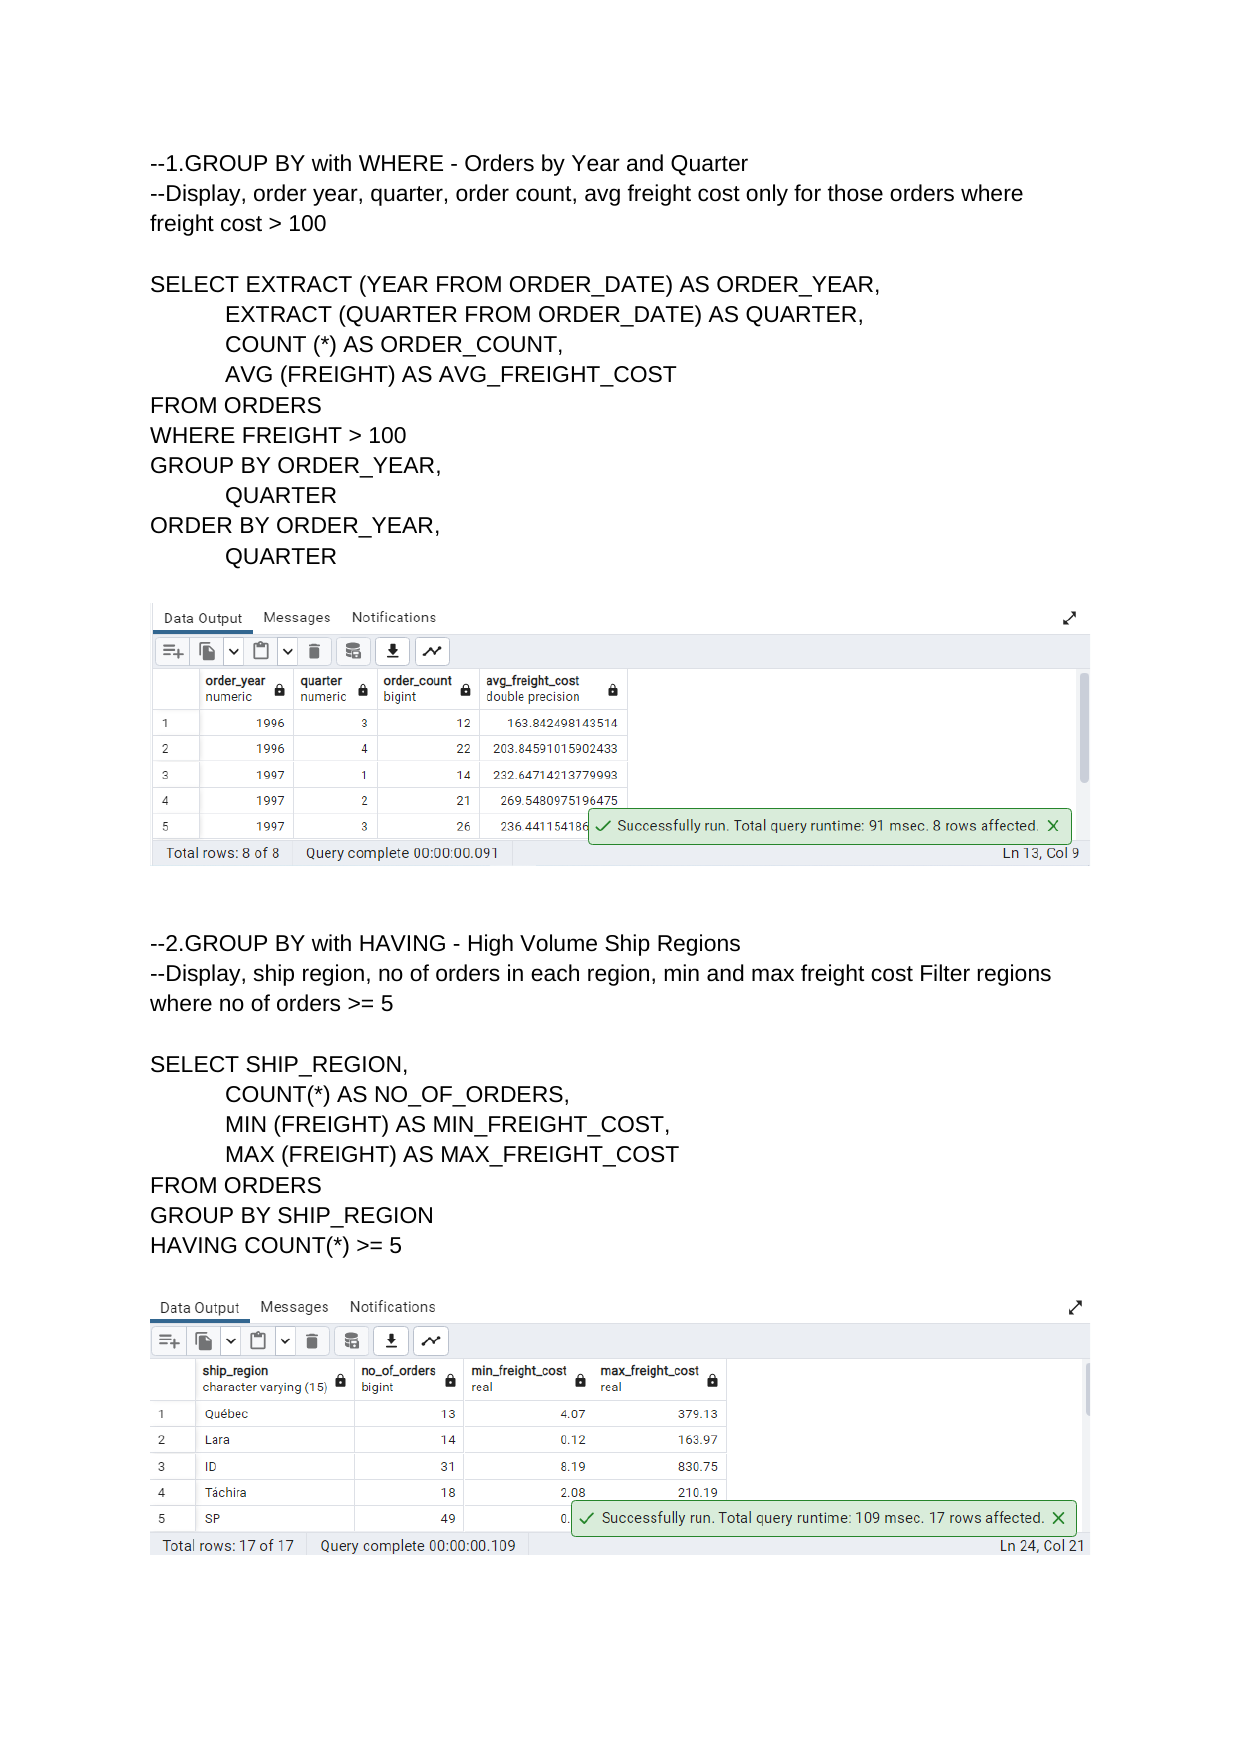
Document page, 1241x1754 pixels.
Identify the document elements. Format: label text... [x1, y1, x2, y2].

picture [150, 1292, 1091, 1555]
text --Display, order year, quarter, order count, avg freight cost only for those orders where freight cost > 100 [150, 180, 1090, 237]
text GROUP BY SHIP_REGION [150, 1202, 1090, 1228]
text --Display, ship region, no of orders in each region, min and max freight cost Filter regions where no of orders >= 5 [150, 960, 1090, 1017]
text MIN (FREIGHT) AS MIN_FREIGHT_COST, [150, 1111, 1090, 1137]
text QUARTER [150, 482, 1090, 509]
text COUNT (*) AS ORDER_COUNT, [150, 331, 1090, 358]
text GROUP BY ORDER_YEAR, [150, 452, 1090, 478]
text AVG (FREIGHT) AS AVG_FREIGHT_COST [150, 361, 1090, 388]
text FROM ORDERS [150, 1172, 1090, 1198]
text FROM ORDERS [150, 392, 1090, 418]
text WHERE FREIGHT > 100 [150, 422, 1090, 448]
text HAVING COUNT(*) >= 5 [150, 1232, 1090, 1258]
text SELECT EXTRACT (YEAR FROM ORDER_DATE) AS ORDER_YEAR, [150, 271, 1090, 297]
picture [150, 603, 1091, 866]
text --2.GROUP BY with HAVING - High Volume Ship Regions [150, 930, 1090, 956]
text EXTRACT (QUARTER FROM ORDER_DATE) AS QUARTER, [150, 301, 1090, 327]
text SELECT SHIP_REGION, [150, 1051, 1090, 1077]
text COUNT(*) AS NO_OF_ORDERS, [150, 1081, 1090, 1107]
text MAX (FREIGHT) AS MAX_FREIGHT_COST [150, 1141, 1090, 1168]
text QUARTER [150, 543, 1090, 569]
text --1.GROUP BY with WHERE - Orders by Year and Quarter [150, 150, 1090, 176]
text ORDER BY ORDER_YEAR, [150, 512, 1090, 539]
